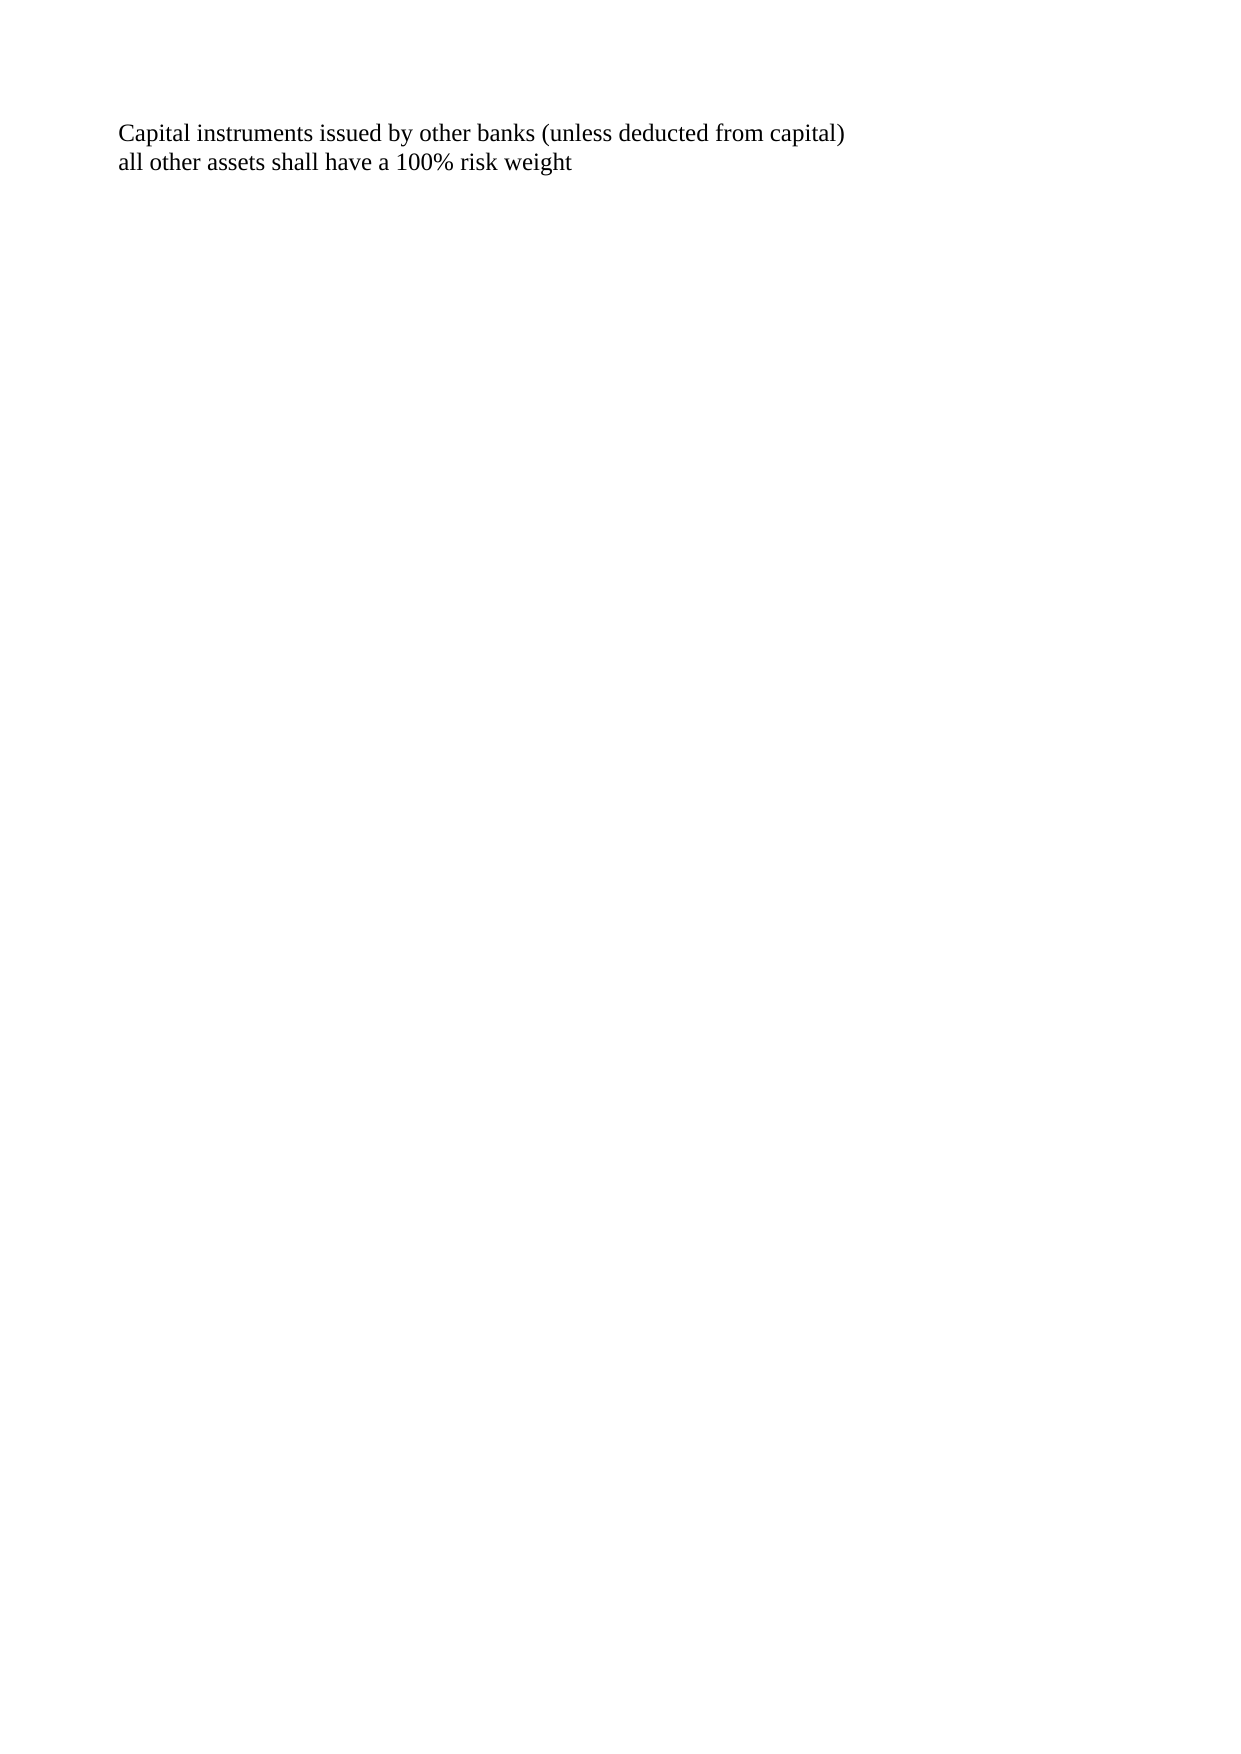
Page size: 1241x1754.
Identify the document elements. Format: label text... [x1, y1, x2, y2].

text Capital instruments issued by other banks (unless deducted from capital) [118, 118, 1122, 147]
text all other assets shall have a 100% risk weight [118, 147, 1122, 176]
